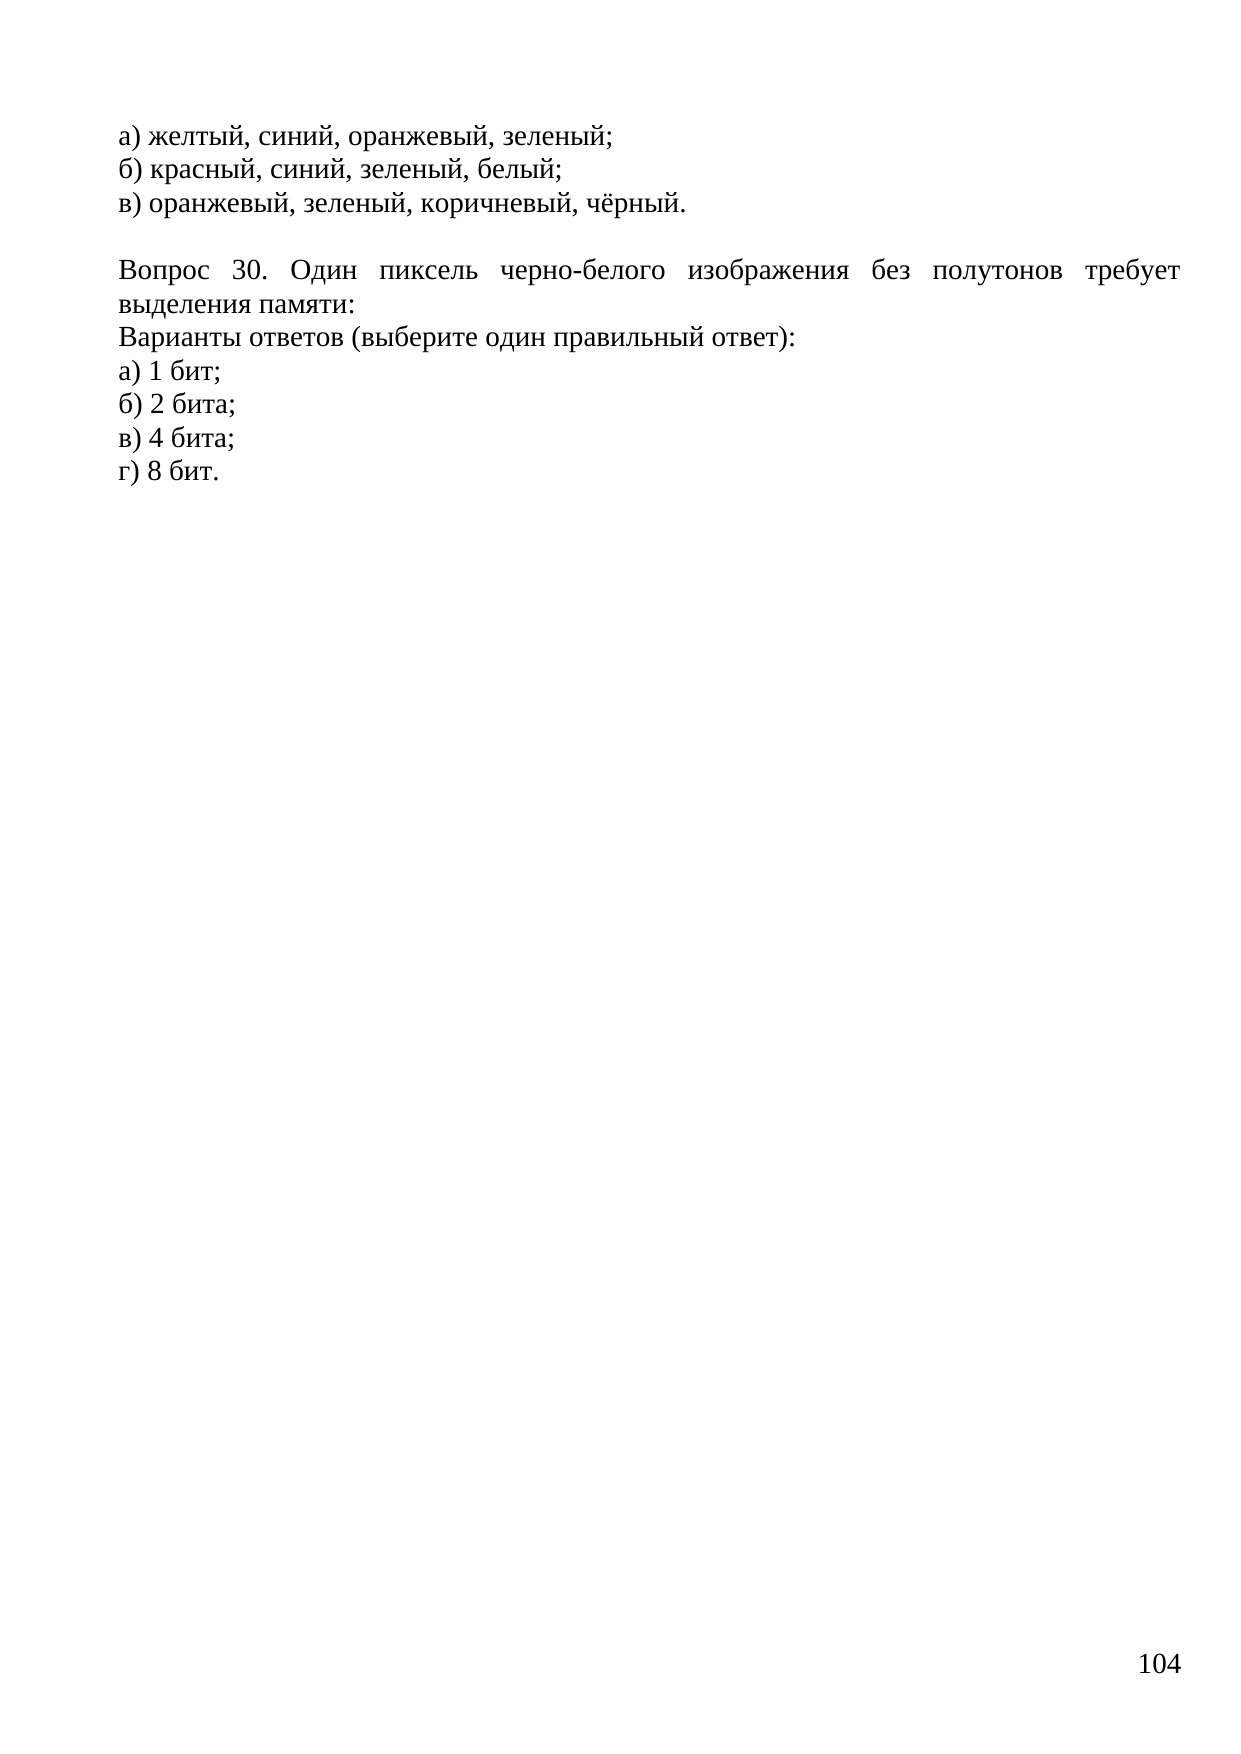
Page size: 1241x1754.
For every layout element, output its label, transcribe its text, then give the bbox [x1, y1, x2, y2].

text Варианты ответов (выберите один правильный ответ): [118, 319, 1181, 353]
text а) желтый, синий, оранжевый, зеленый; [118, 118, 1181, 152]
text б) 2 бита; [118, 386, 1181, 420]
text г) 8 бит. [118, 453, 1181, 487]
text в) оранжевый, зеленый, коричневый, чёрный. [118, 185, 1181, 219]
text б) красный, синий, зеленый, белый; [118, 152, 1181, 185]
text Вопрос 30. Один пиксель черно-белого изображения без полутонов требует выделения памяти: [118, 252, 1181, 319]
text а) 1 бит; [118, 353, 1181, 386]
text в) 4 бита; [118, 420, 1181, 453]
